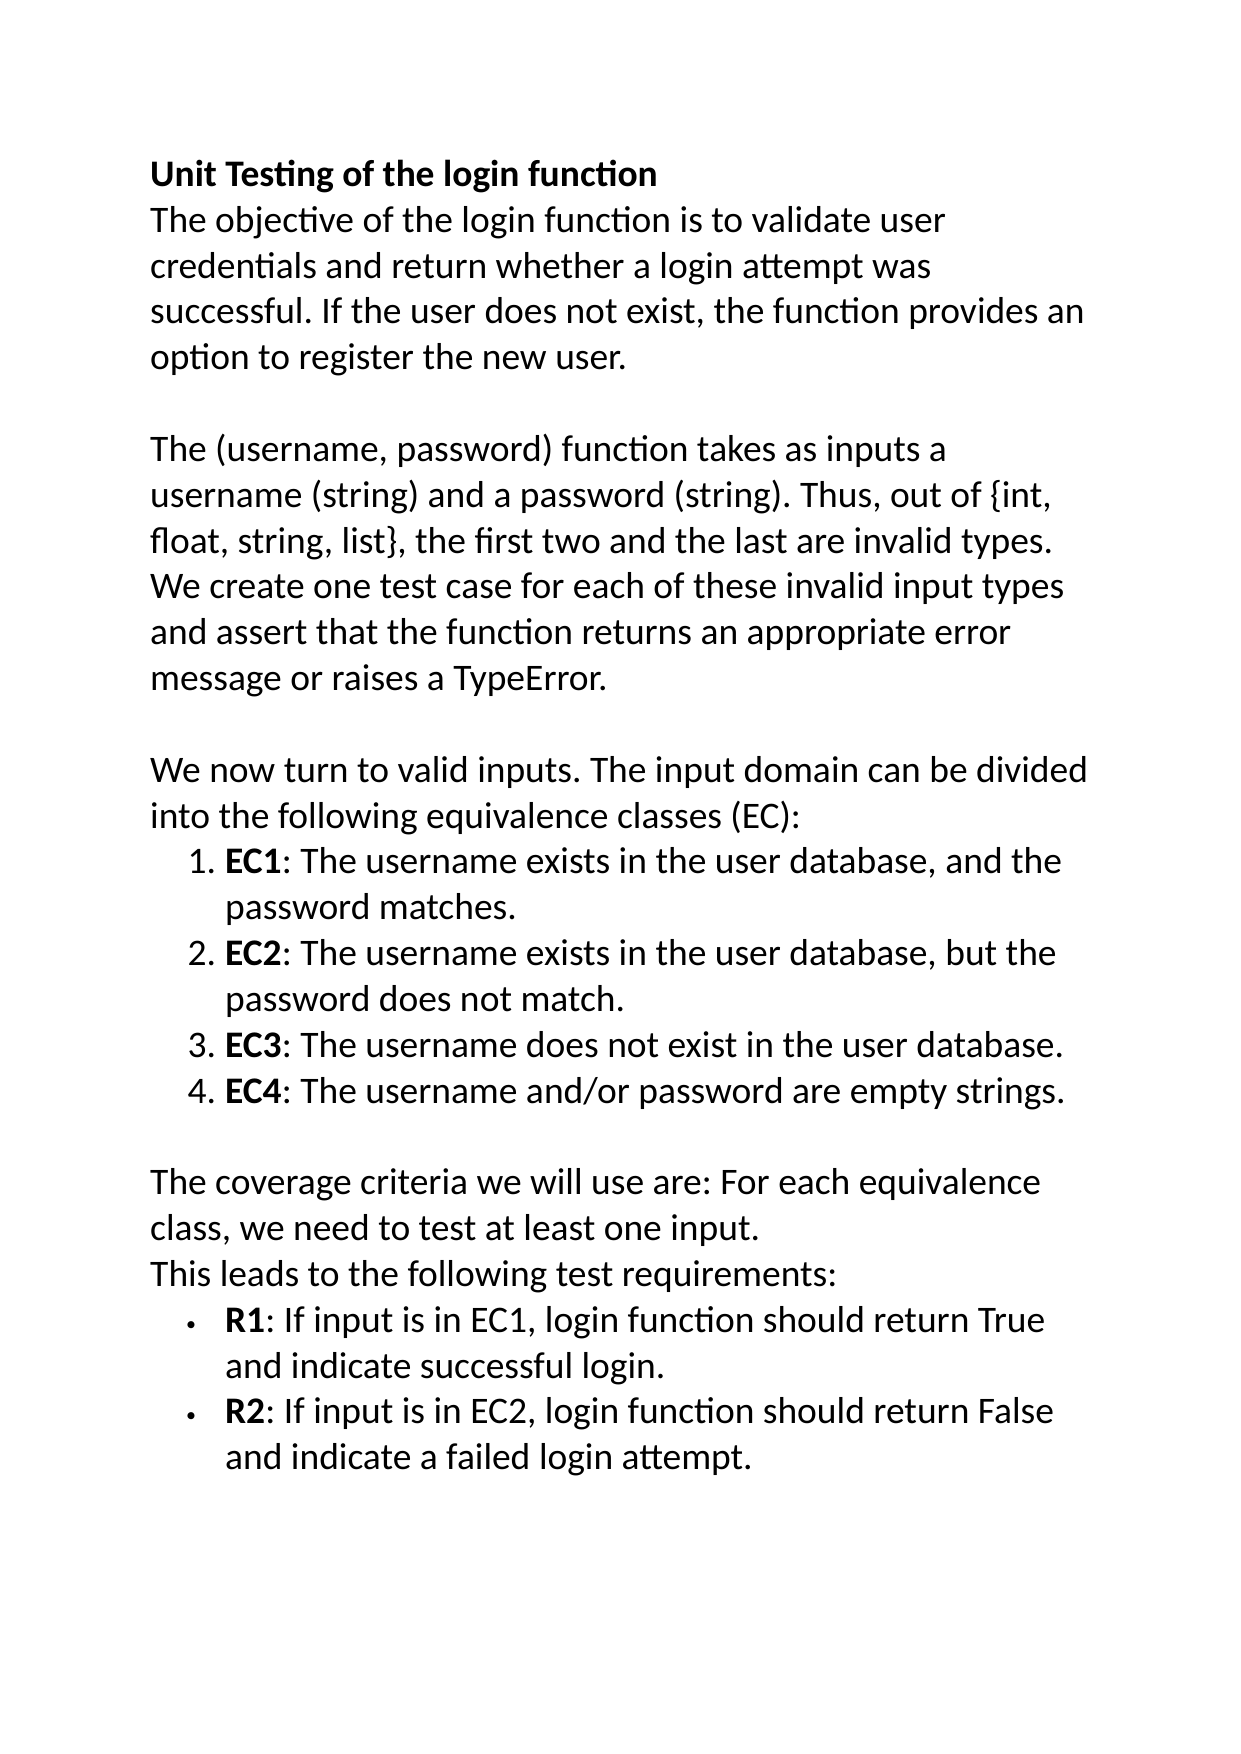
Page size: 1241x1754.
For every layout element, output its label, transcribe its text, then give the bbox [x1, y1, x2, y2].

text The (username, password) function takes as inputs a username (string) and a password (string). Thus, out of {int, float, string, list}, the first two and the last are invalid types. We create one test case for each of these invalid input types and assert that the function returns an appropriate error message or raises a TypeError. [150, 425, 1090, 700]
text Unit Testing of the login function [150, 150, 1090, 196]
list R1: If input is in EC1, login function should return True and indicate successful login. [187, 1296, 1090, 1387]
list EC3: The username does not exist in the user database. [187, 1021, 1090, 1067]
text The objective of the login function is to validate user credentials and return whether a login attempt was successful. If the user does not exist, the function provides an option to register the new user. [150, 196, 1090, 379]
list R2: If input is in EC2, login function should return False and indicate a failed login attempt. [187, 1387, 1090, 1479]
text This leads to the following test requirements: [150, 1250, 1090, 1296]
list EC2: The username exists in the user database, but the password does not match. [187, 929, 1090, 1021]
list EC1: The username exists in the user database, and the password matches. [187, 837, 1090, 929]
list EC4: The username and/or password are empty strings. [187, 1067, 1090, 1112]
text The coverage criteria we will use are: For each equivalence class, we need to test at least one input. [150, 1158, 1090, 1250]
text We now turn to valid inputs. The input domain can be divided into the following equivalence classes (EC): [150, 746, 1090, 837]
